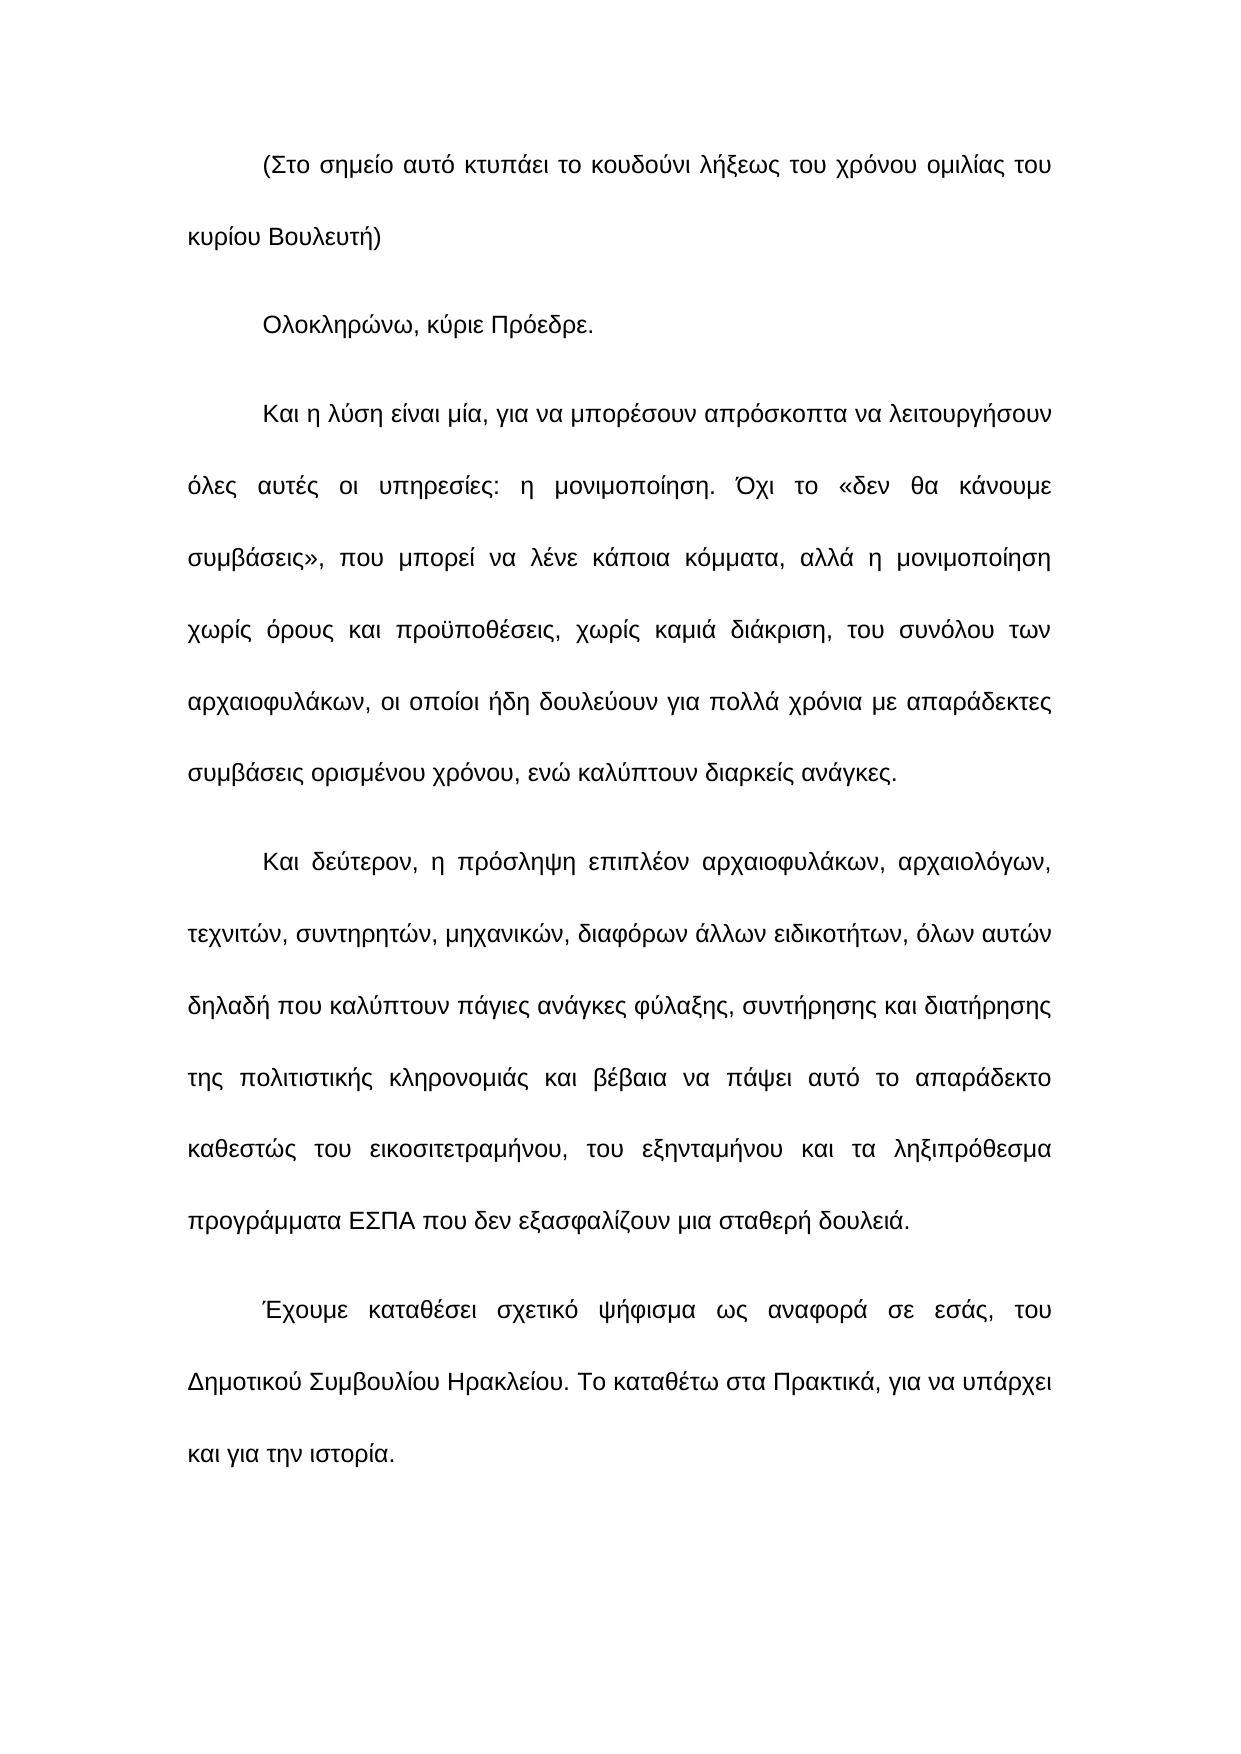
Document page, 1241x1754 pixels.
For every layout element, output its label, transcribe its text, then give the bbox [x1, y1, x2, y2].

text Και η λύση είναι μία, για να μπορέσουν απρόσκοπτα να λειτουργήσουν όλες αυτές οι υπηρεσίες: η μονιμοποίηση. Όχι το «δεν θα κάνουμε συμβάσεις», που μπορεί να λένε κάποια κόμματα, αλλά η μονιμοποίηση χωρίς όρους και προϋποθέσεις, χωρίς καμιά διάκριση, του συνόλου των αρχαιοφυλάκων, οι οποίοι ήδη δουλεύουν για πολλά χρόνια με απαράδεκτες συμβάσεις ορισμένου χρόνου, ενώ καλύπτουν διαρκείς ανάγκες. [187, 399, 1053, 787]
text Ολοκληρώνω, κύριε Πρόεδρε. [187, 310, 1053, 339]
text (Στο σημείο αυτό κτυπάει το κουδούνι λήξεως του χρόνου ομιλίας του κυρίου Βουλευτή) [187, 150, 1053, 251]
text Έχουμε καταθέσει σχετικό ψήφισμα ως αναφορά σε εσάς, του Δημοτικού Συμβουλίου Ηρακλείου. Το καταθέτω στα Πρακτικά, για να υπάρχει και για την ιστορία. [187, 1295, 1053, 1467]
text Και δεύτερον, η πρόσληψη επιπλέον αρχαιοφυλάκων, αρχαιολόγων, τεχνιτών, συντηρητών, μηχανικών, διαφόρων άλλων ειδικοτήτων, όλων αυτών δηλαδή που καλύπτουν πάγιες ανάγκες φύλαξης, συντήρησης και διατήρησης της πολιτιστικής κληρονομιάς και βέβαια να πάψει αυτό το απαράδεκτο καθεστώς του εικοσιτετραμήνου, του εξηνταμήνου και τα ληξιπρόθεσμα προγράμματα ΕΣΠΑ που δεν εξασφαλίζουν μια σταθερή δουλειά. [187, 847, 1053, 1235]
